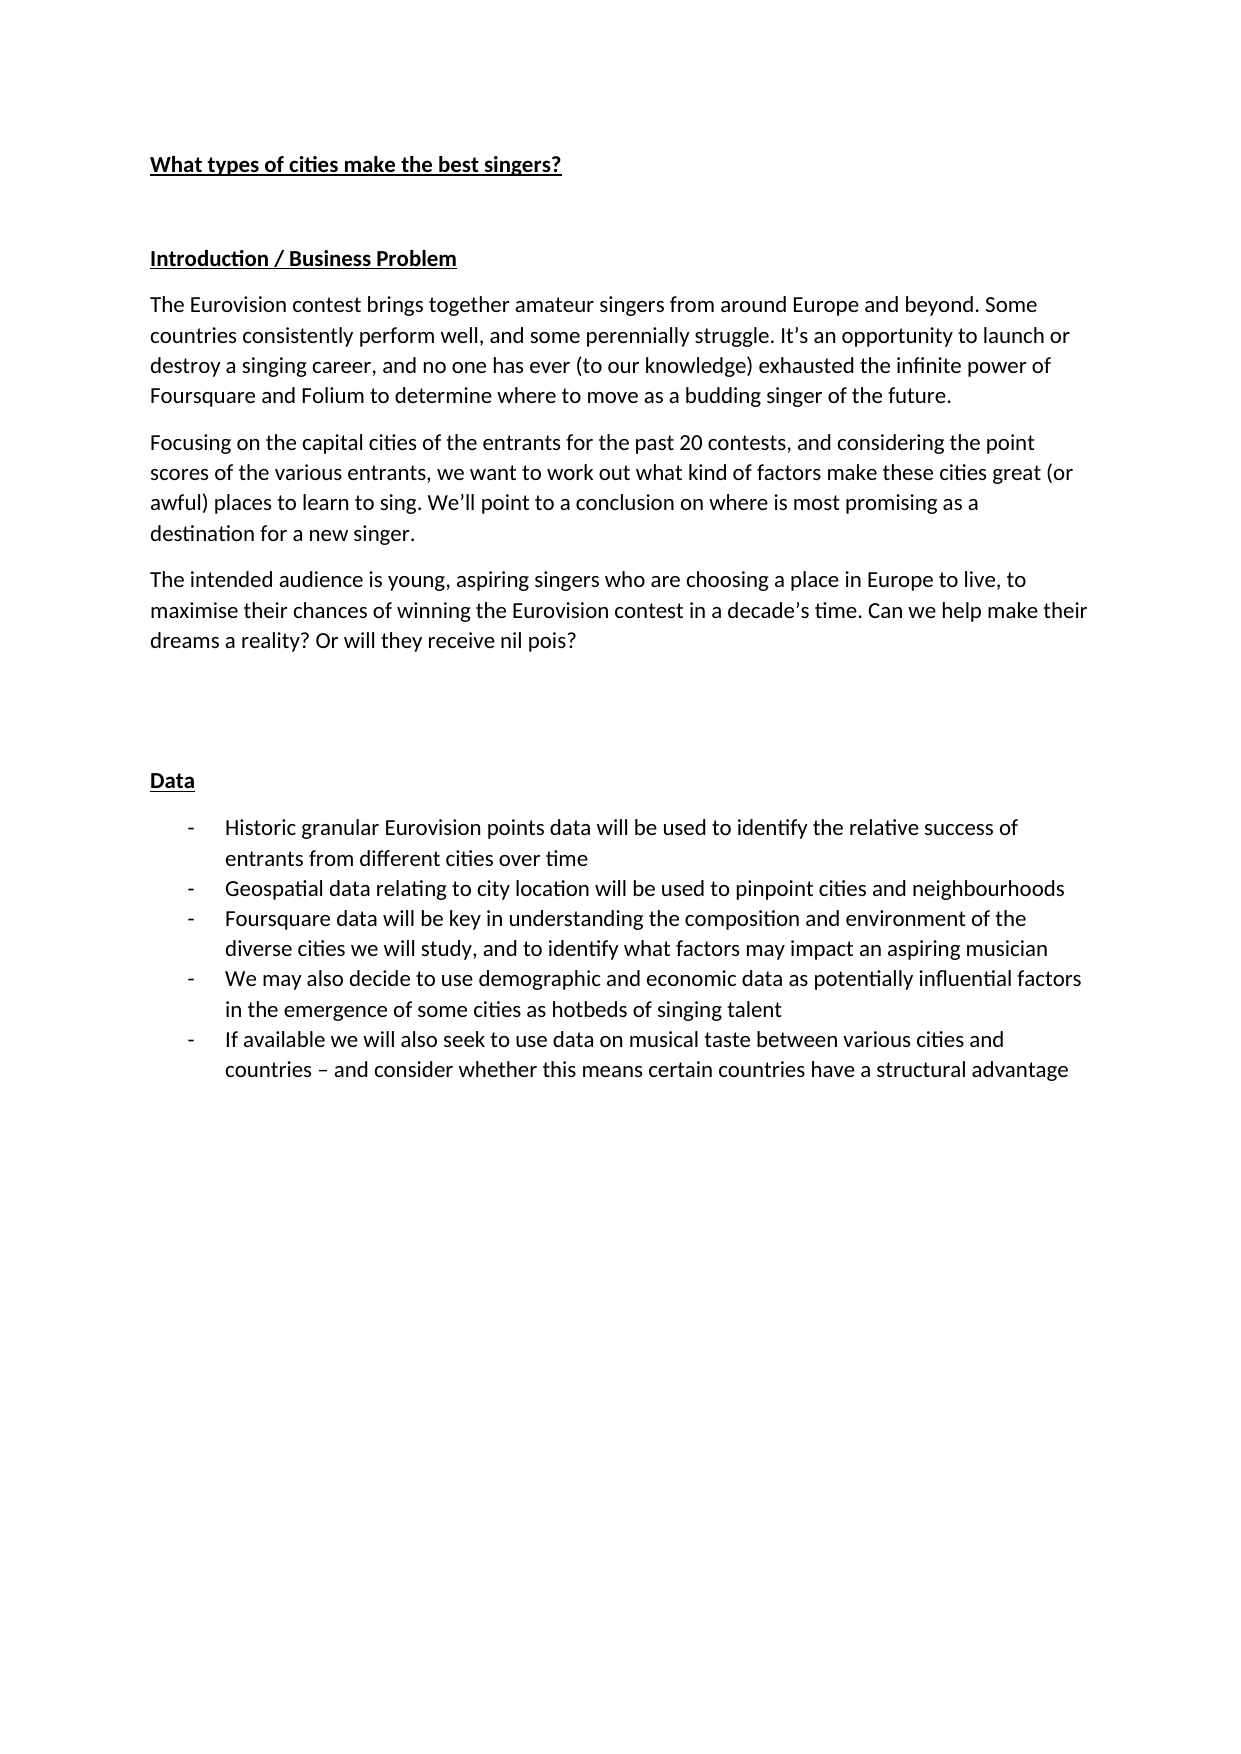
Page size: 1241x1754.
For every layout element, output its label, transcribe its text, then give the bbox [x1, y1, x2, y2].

text The intended audience is young, aspiring singers who are choosing a place in Europe to live, to maximise their chances of winning the Eurovision contest in a decade’s time. Can we help make their dreams a reality? Or will they receive nil pois? [150, 566, 1090, 654]
text Introduction / Business Problem [150, 244, 1090, 272]
text The Eurovision contest brings together amateur singers from around Europe and beyond. Some countries consistently perform well, and some perennially struggle. It’s an opportunity to launch or destroy a singing career, and no one has ever (to our knowledge) exhausted the infinite power of Foursquare and Folium to determine where to move as a budding singer of the future. [150, 291, 1090, 409]
list Foursquare data will be key in understanding the composition and environment of the diverse cities we will study, and to identify what factors may impact an aspiring musician [187, 904, 1090, 962]
list Historic granular Eurovision points data will be used to identify the relative success of entrants from different cities over time [187, 813, 1090, 872]
list If available we will also seek to use data on musical taste between various cities and countries – and consider whether this means certain countries have a structural advantage [187, 1025, 1090, 1083]
text Focusing on the capital cities of the entrants for the past 20 contests, and considering the point scores of the various entrants, we want to work out what kind of factors make these cities great (or awful) places to learn to sing. We’ll point to a conclusion on where is most promising as a destination for a new singer. [150, 428, 1090, 547]
text What types of cities make the best singers? [150, 150, 1090, 178]
text Data [150, 767, 1090, 795]
list Geospatial data relating to city location will be used to pinpoint cities and neighbourhoods [187, 874, 1090, 902]
list We may also decide to use demographic and economic data as potentially influential factors in the emergence of some cities as hotbeds of singing talent [187, 964, 1090, 1023]
